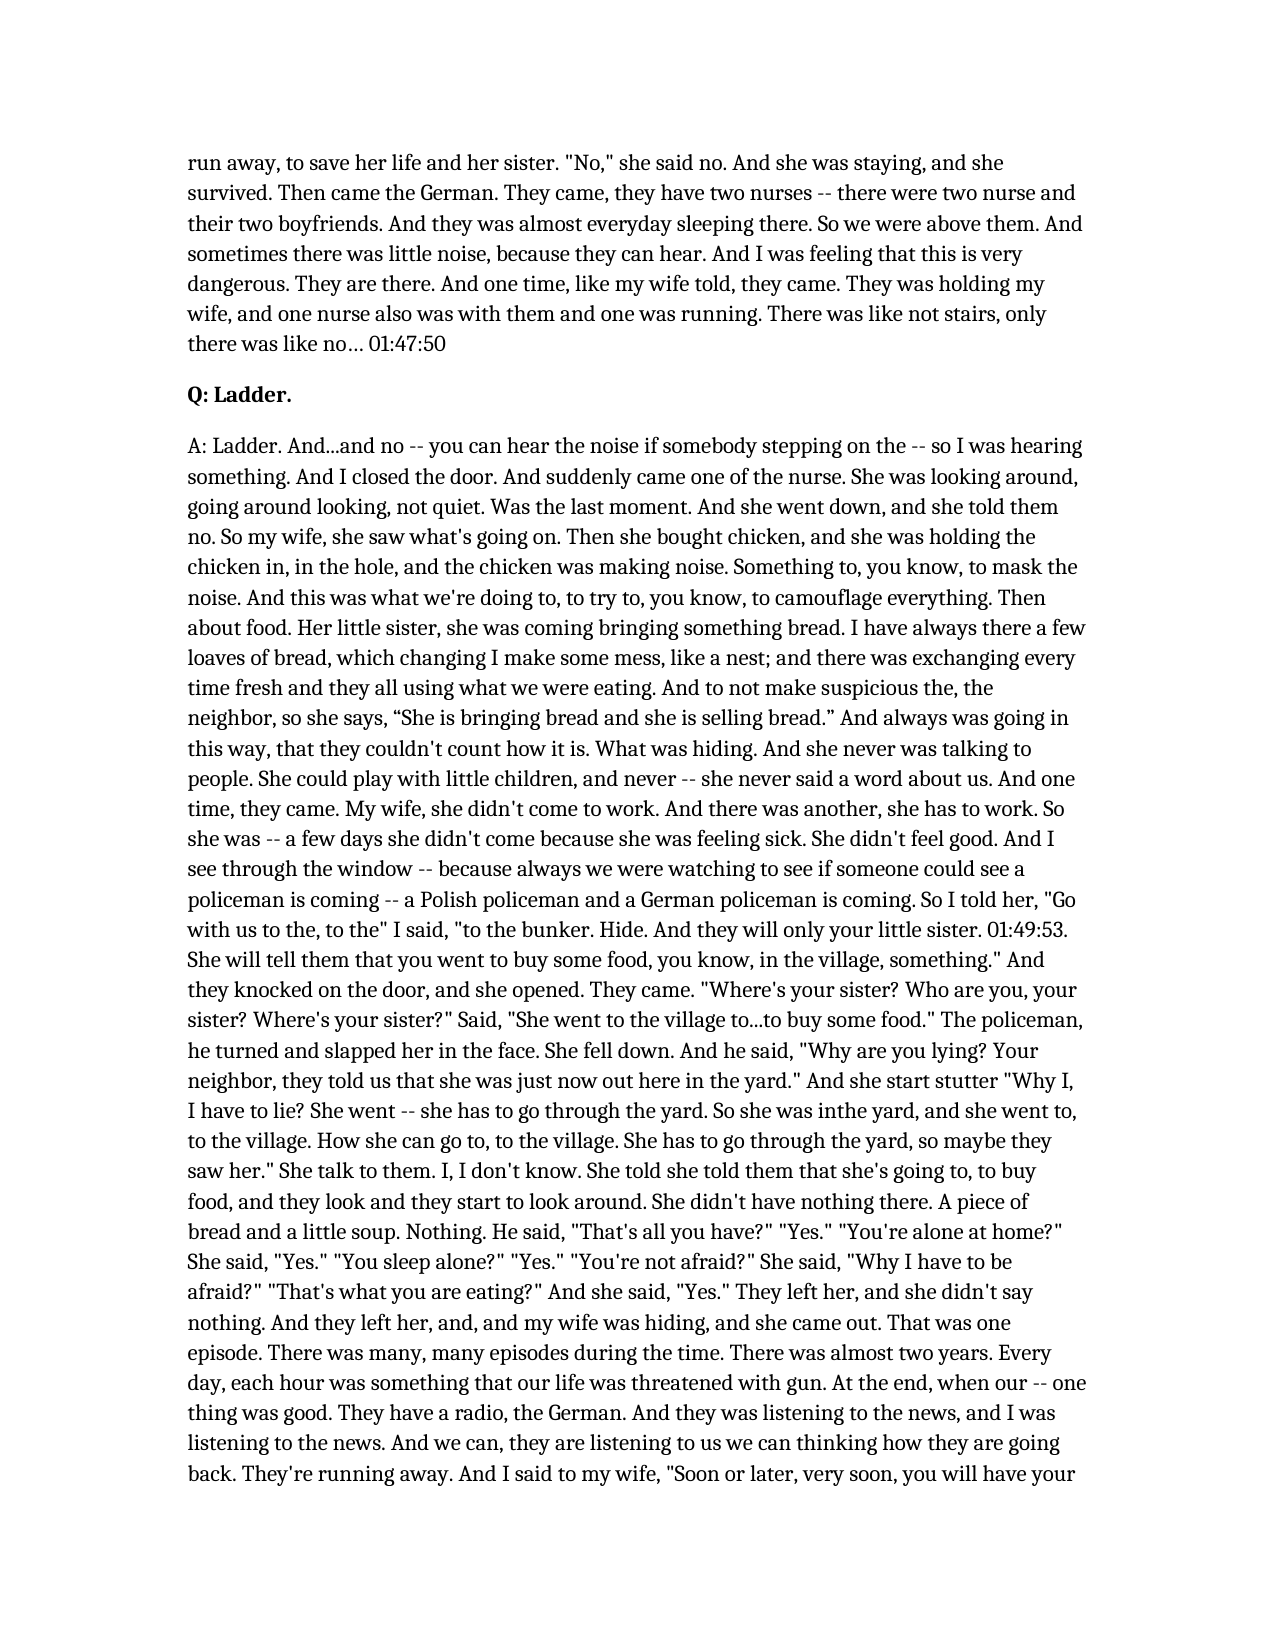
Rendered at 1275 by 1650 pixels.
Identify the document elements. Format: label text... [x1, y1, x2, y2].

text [187, 433, 1087, 1487]
text Q: Ladder. [187, 382, 1087, 409]
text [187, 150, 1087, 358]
